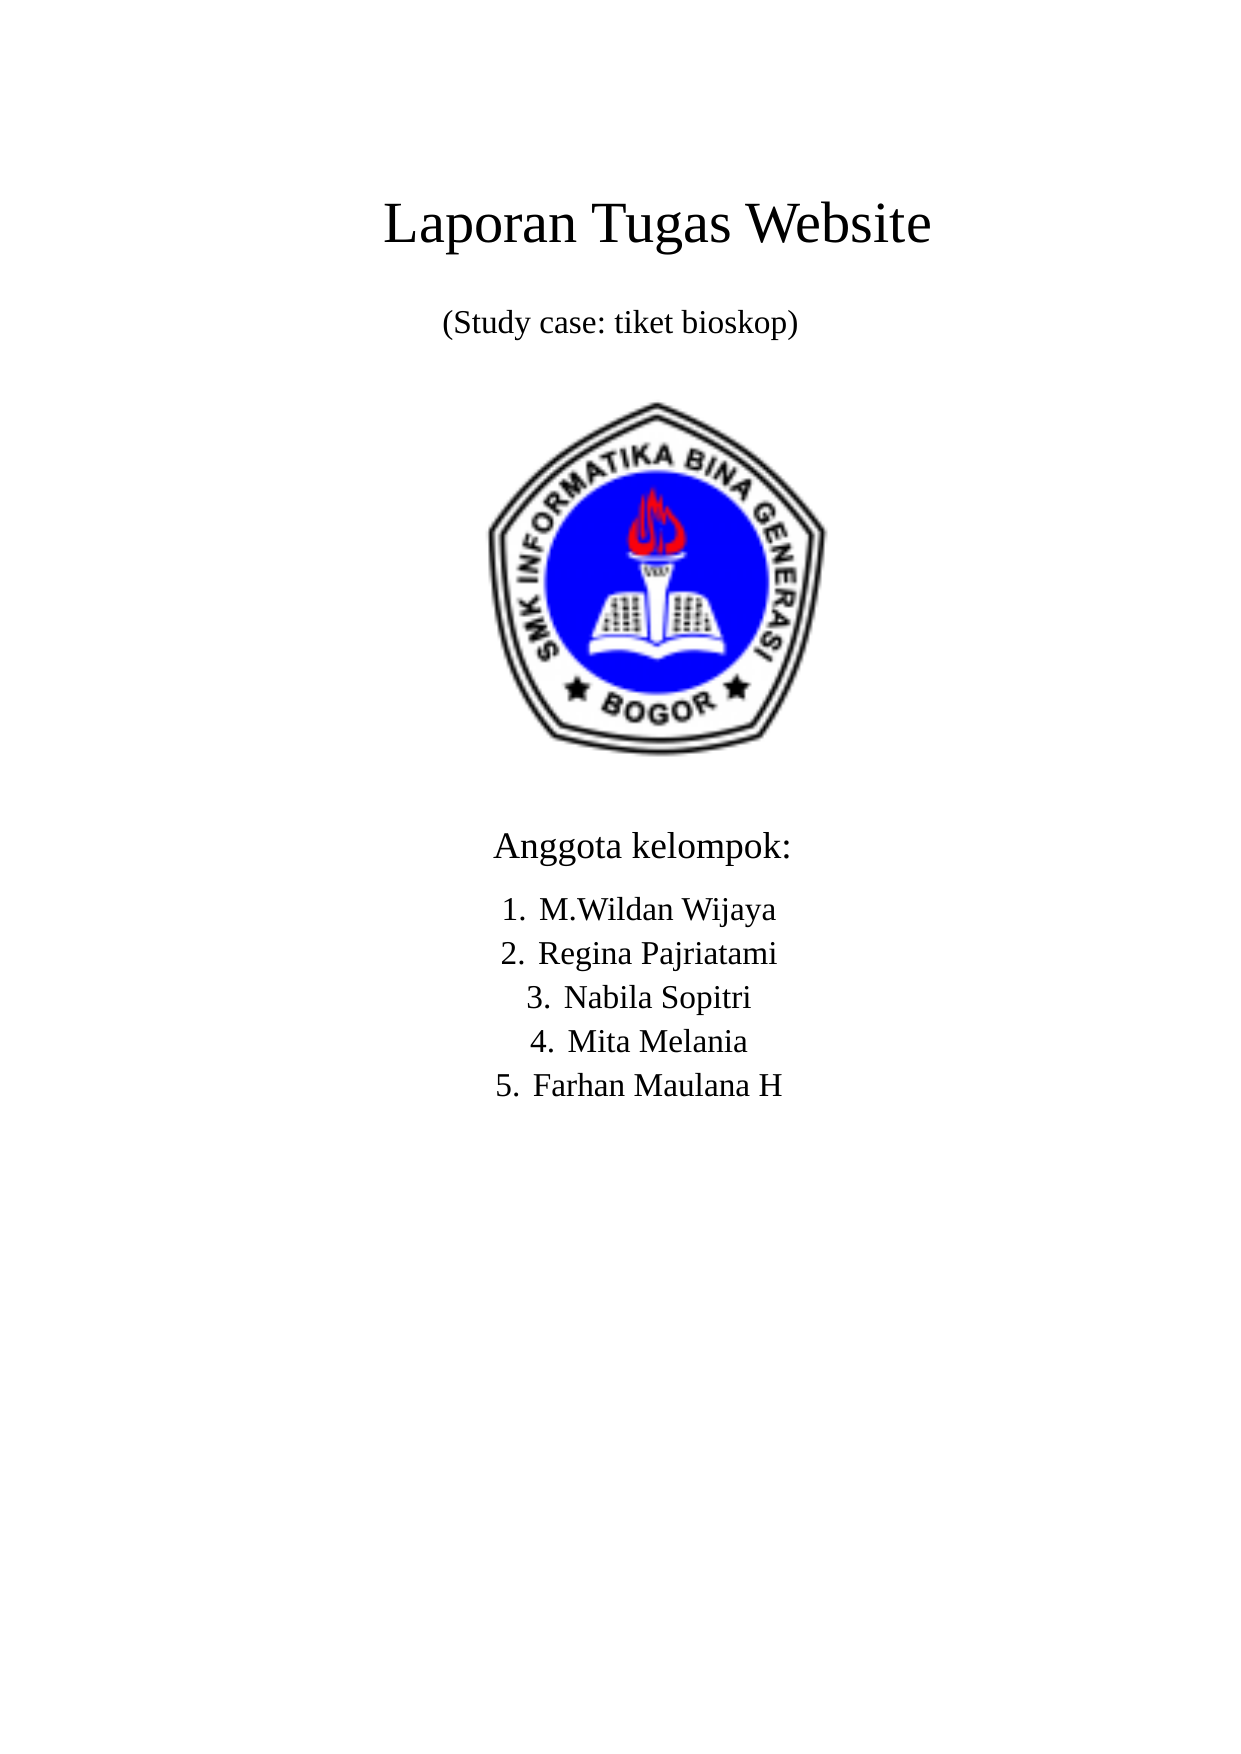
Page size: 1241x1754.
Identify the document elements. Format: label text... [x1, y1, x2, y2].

picture [481, 398, 834, 763]
text Anggota kelompok: [194, 823, 1090, 866]
list Mita Melania [187, 1022, 1090, 1060]
list Farhan Maulana H [187, 1066, 1090, 1104]
list Nabila Sopitri [187, 977, 1090, 1016]
subtitle (Study case: tiket bioskop) [150, 302, 1090, 340]
subtitle Laporan Tugas Website [150, 187, 1090, 254]
list Regina Pajriatami [187, 933, 1090, 972]
list M.Wildan Wijaya [187, 889, 1090, 928]
